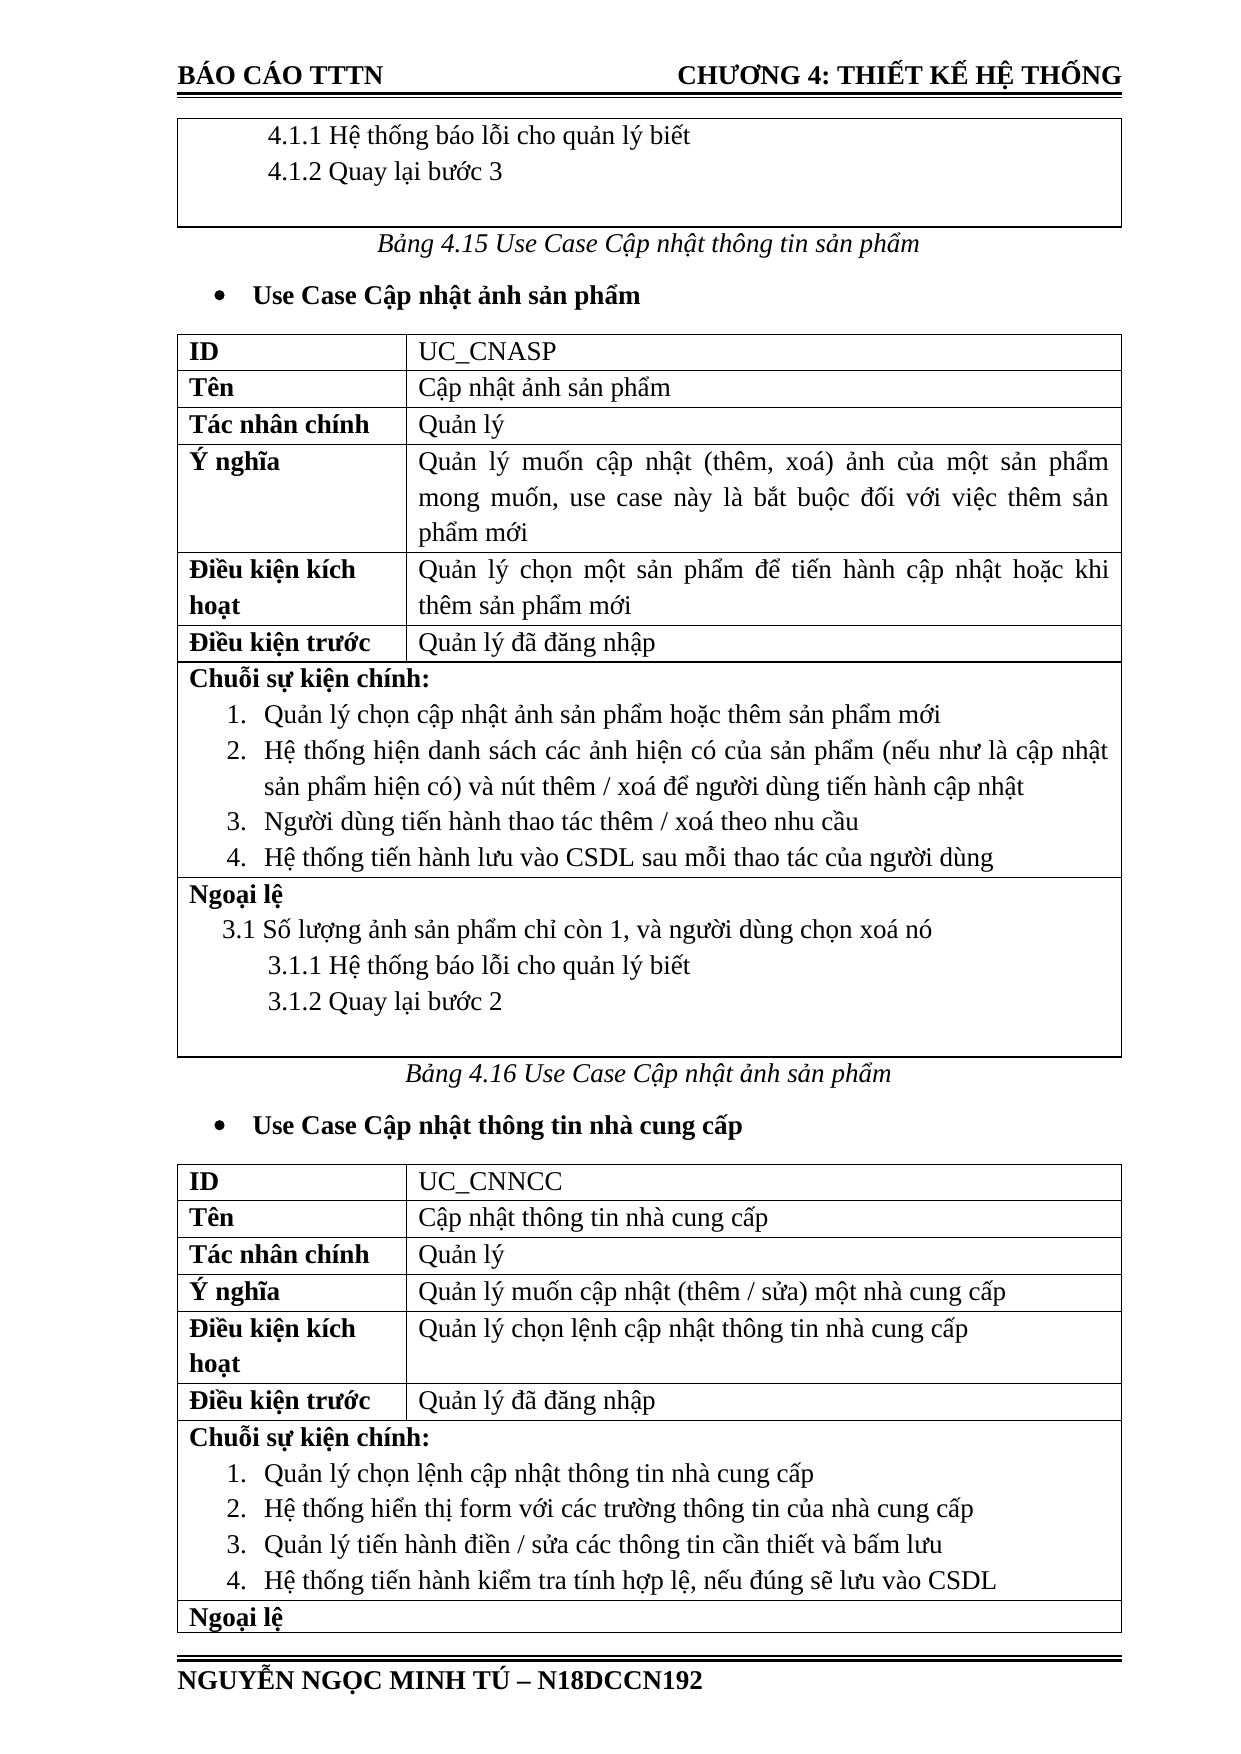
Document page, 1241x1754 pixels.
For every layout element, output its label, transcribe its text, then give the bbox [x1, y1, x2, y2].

list Use Case Cập nhật ảnh sản phẩm [215, 279, 1122, 311]
table_cell Quản lý [407, 408, 1121, 444]
table_cell Quản lý đã đăng nhập [407, 1384, 1121, 1420]
table_header UC_CNASP [407, 335, 1121, 370]
table_cell Tên [178, 371, 406, 407]
table_cell Quản lý chọn một sản phẩm để tiến hành cập nhật hoặc khi thêm sản phẩm mới [407, 553, 1121, 624]
table_header ID [178, 335, 406, 370]
table_cell Điều kiện kích hoạt [178, 1312, 406, 1383]
table_cell Ý nghĩa [178, 1275, 406, 1311]
table_cell Điều kiện kích hoạt [178, 553, 406, 624]
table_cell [178, 119, 1121, 226]
table_header ID [178, 1165, 406, 1200]
table_cell Tên [178, 1201, 406, 1237]
table_cell Ý nghĩa [178, 445, 406, 552]
table_cell Quản lý chọn lệnh cập nhật thông tin nhà cung cấp [407, 1312, 1121, 1383]
table_cell Quản lý muốn cập nhật (thêm / sửa) một nhà cung cấp [407, 1275, 1121, 1311]
table_cell Điều kiện trước [178, 626, 406, 661]
table_header UC_CNNCC [407, 1165, 1121, 1200]
table_cell Điều kiện trước [178, 1384, 406, 1420]
table_cell Cập nhật thông tin nhà cung cấp [407, 1201, 1121, 1237]
table_cell Quản lý [407, 1238, 1121, 1274]
list Use Case Cập nhật thông tin nhà cung cấp [215, 1109, 1122, 1141]
table_cell Tác nhân chính [178, 1238, 406, 1274]
table_cell Quản lý muốn cập nhật (thêm, xoá) ảnh của một sản phẩm mong muốn, use case này là bắt buộc đối với việc thêm sản phẩm mới [407, 445, 1121, 552]
table_cell Cập nhật ảnh sản phẩm [407, 371, 1121, 407]
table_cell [178, 1601, 1121, 1632]
table_cell Quản lý đã đăng nhập [407, 626, 1121, 661]
table_cell Ngoại lệ 3.1 Số lượng ảnh sản phẩm chỉ còn 1, và người dùng chọn xoá nó 3.1.1 Hệ thống báo lỗi cho quản lý biết 3.1.2 Quay lại bước 2 [178, 878, 1121, 1056]
table_cell Tác nhân chính [178, 408, 406, 444]
table_cell Chuỗi sự kiện chính: Quản lý chọn cập nhật ảnh sản phẩm hoặc thêm sản phẩm mới Hệ thống hiện danh sách các ảnh hiện có của sản phẩm (nếu như là cập nhật sản phẩm hiện có) và nút thêm / xoá để người dùng tiến hành cập nhật Người dùng tiến hành thao tác thêm / xoá theo nhu cầu Hệ thống tiến hành lưu vào CSDL sau mỗi thao tác của người dùng [178, 663, 1121, 877]
table_cell Chuỗi sự kiện chính: Quản lý chọn lệnh cập nhật thông tin nhà cung cấp Hệ thống hiển thị form với các trường thông tin của nhà cung cấp Quản lý tiến hành điền / sửa các thông tin cần thiết và bấm lưu Hệ thống tiến hành kiểm tra tính hợp lệ, nếu đúng sẽ lưu vào CSDL [178, 1421, 1121, 1600]
